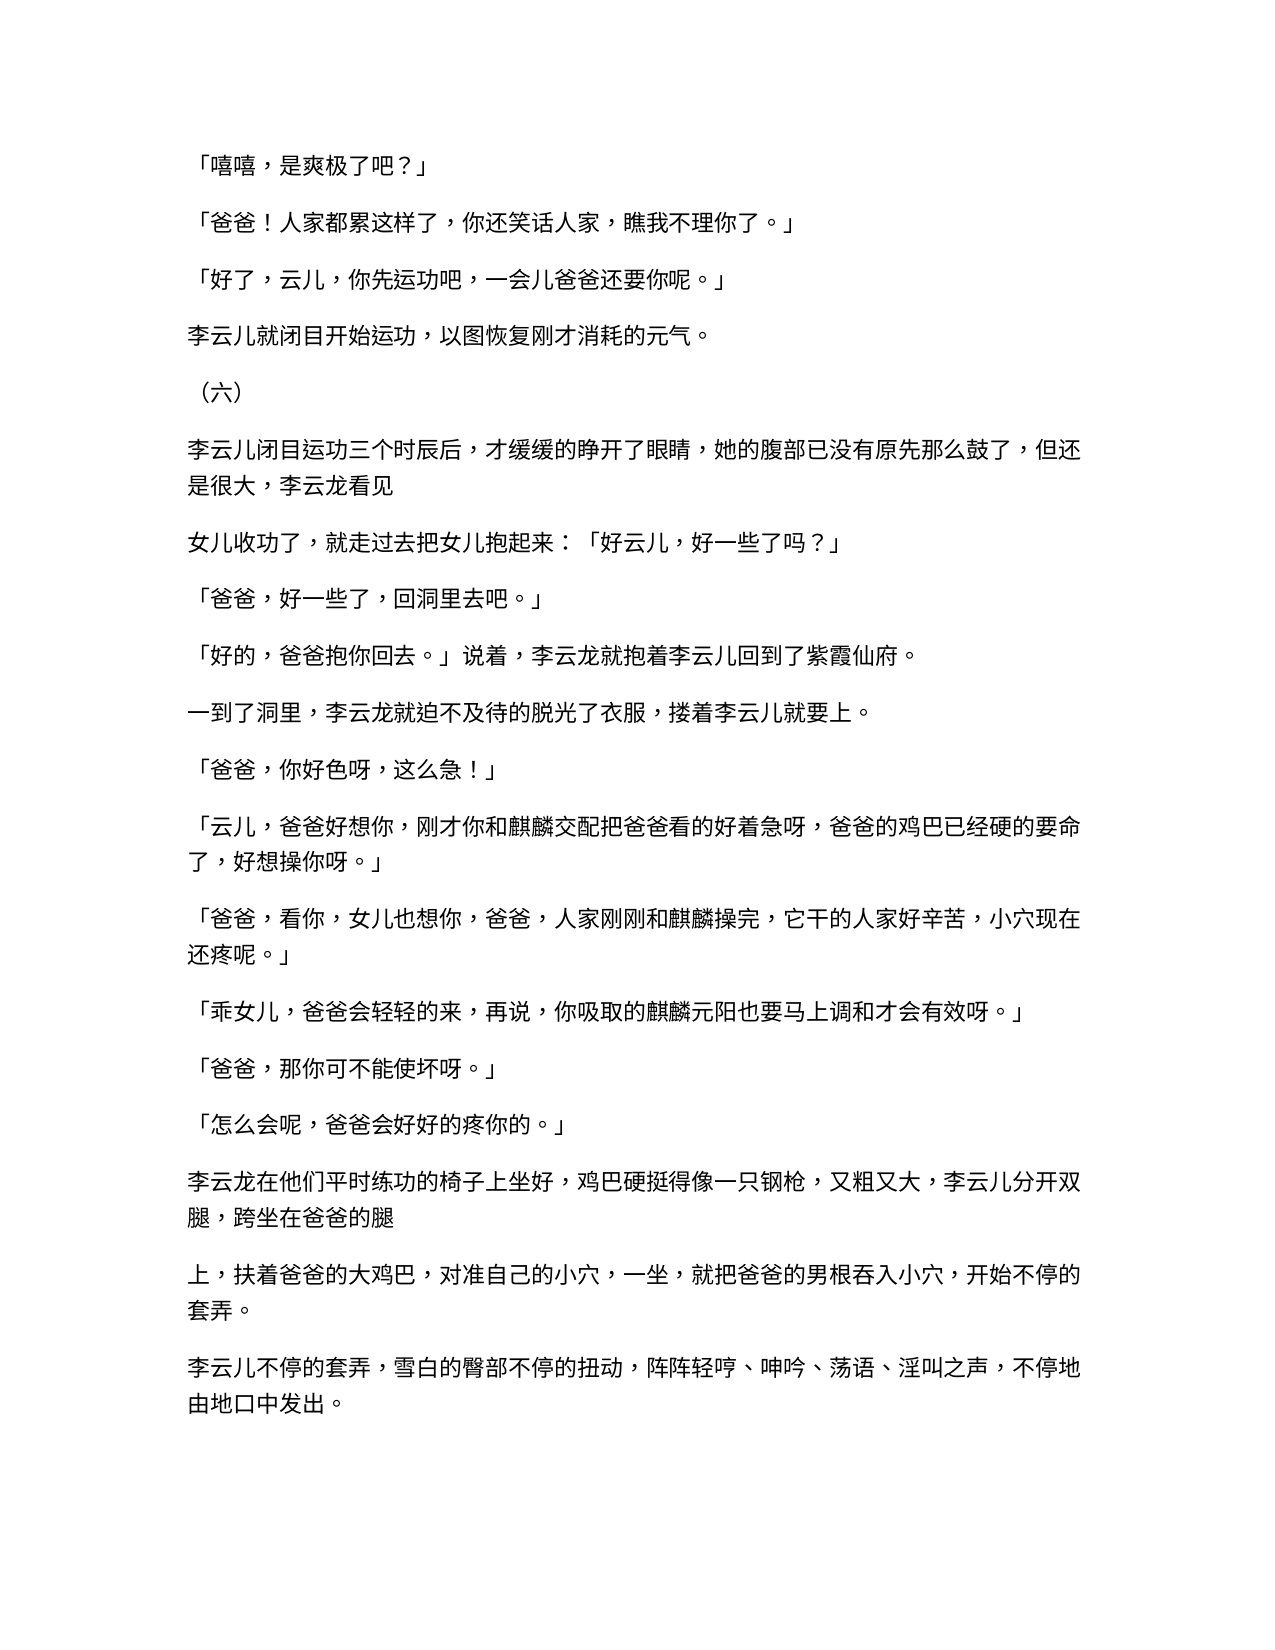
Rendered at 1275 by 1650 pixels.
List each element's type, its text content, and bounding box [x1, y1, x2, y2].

text 「爸爸，好一些了，回洞里去吧。」 [187, 583, 1087, 614]
text 李云儿就闭目开始运功，以图恢复刚才消耗的元气。 [187, 320, 1087, 352]
text 「好了，云儿，你先运功吧，一会儿爸爸还要你呢。」 [187, 263, 1087, 295]
text 「爸爸，看你，女儿也想你，爸爸，人家刚刚和麒麟操完，它干的人家好辛苦，小穴现在还疼呢。」 [187, 903, 1087, 970]
text （六） [187, 377, 1087, 408]
text 「爸爸！人家都累这样了，你还笑话人家，瞧我不理你了。」 [187, 207, 1087, 238]
text 「好的，爸爸抱你回去。」说着，李云龙就抱着李云儿回到了紫霞仙府。 [187, 640, 1087, 671]
text 李云龙在他们平时练功的椅子上坐好，鸡巴硬挺得像一只钢枪，又粗又大，李云儿分开双腿，跨坐在爸爸的腿 [187, 1166, 1087, 1233]
text 「云儿，爸爸好想你，刚才你和麒麟交配把爸爸看的好着急呀，爸爸的鸡巴已经硬的要命了，好想操你呀。」 [187, 810, 1087, 878]
text 「嘻嘻，是爽极了吧？」 [187, 150, 1087, 181]
text 「乖女儿，爸爸会轻轻的来，再说，你吸取的麒麟元阳也要马上调和才会有效呀。」 [187, 996, 1087, 1027]
text 一到了洞里，李云龙就迫不及待的脱光了衣服，搂着李云儿就要上。 [187, 697, 1087, 728]
text 「爸爸，那你可不能使坏呀。」 [187, 1053, 1087, 1084]
text 上，扶着爸爸的大鸡巴，对准自己的小穴，一坐，就把爸爸的男根吞入小穴，开始不停的套弄。 [187, 1259, 1087, 1326]
text 李云儿闭目运功三个时辰后，才缓缓的睁开了眼睛，她的腹部已没有原先那么鼓了，但还是很大，李云龙看见 [187, 434, 1087, 501]
text 「怎么会呢，爸爸会好好的疼你的。」 [187, 1109, 1087, 1141]
text 「爸爸，你好色呀，这么急！」 [187, 754, 1087, 785]
text 李云儿不停的套弄，雪白的臀部不停的扭动，阵阵轻哼、呻吟、荡语、淫叫之声，不停地由地口中发出。 [187, 1352, 1087, 1419]
text 女儿收功了，就走过去把女儿抱起来：「好云儿，好一些了吗？」 [187, 527, 1087, 558]
